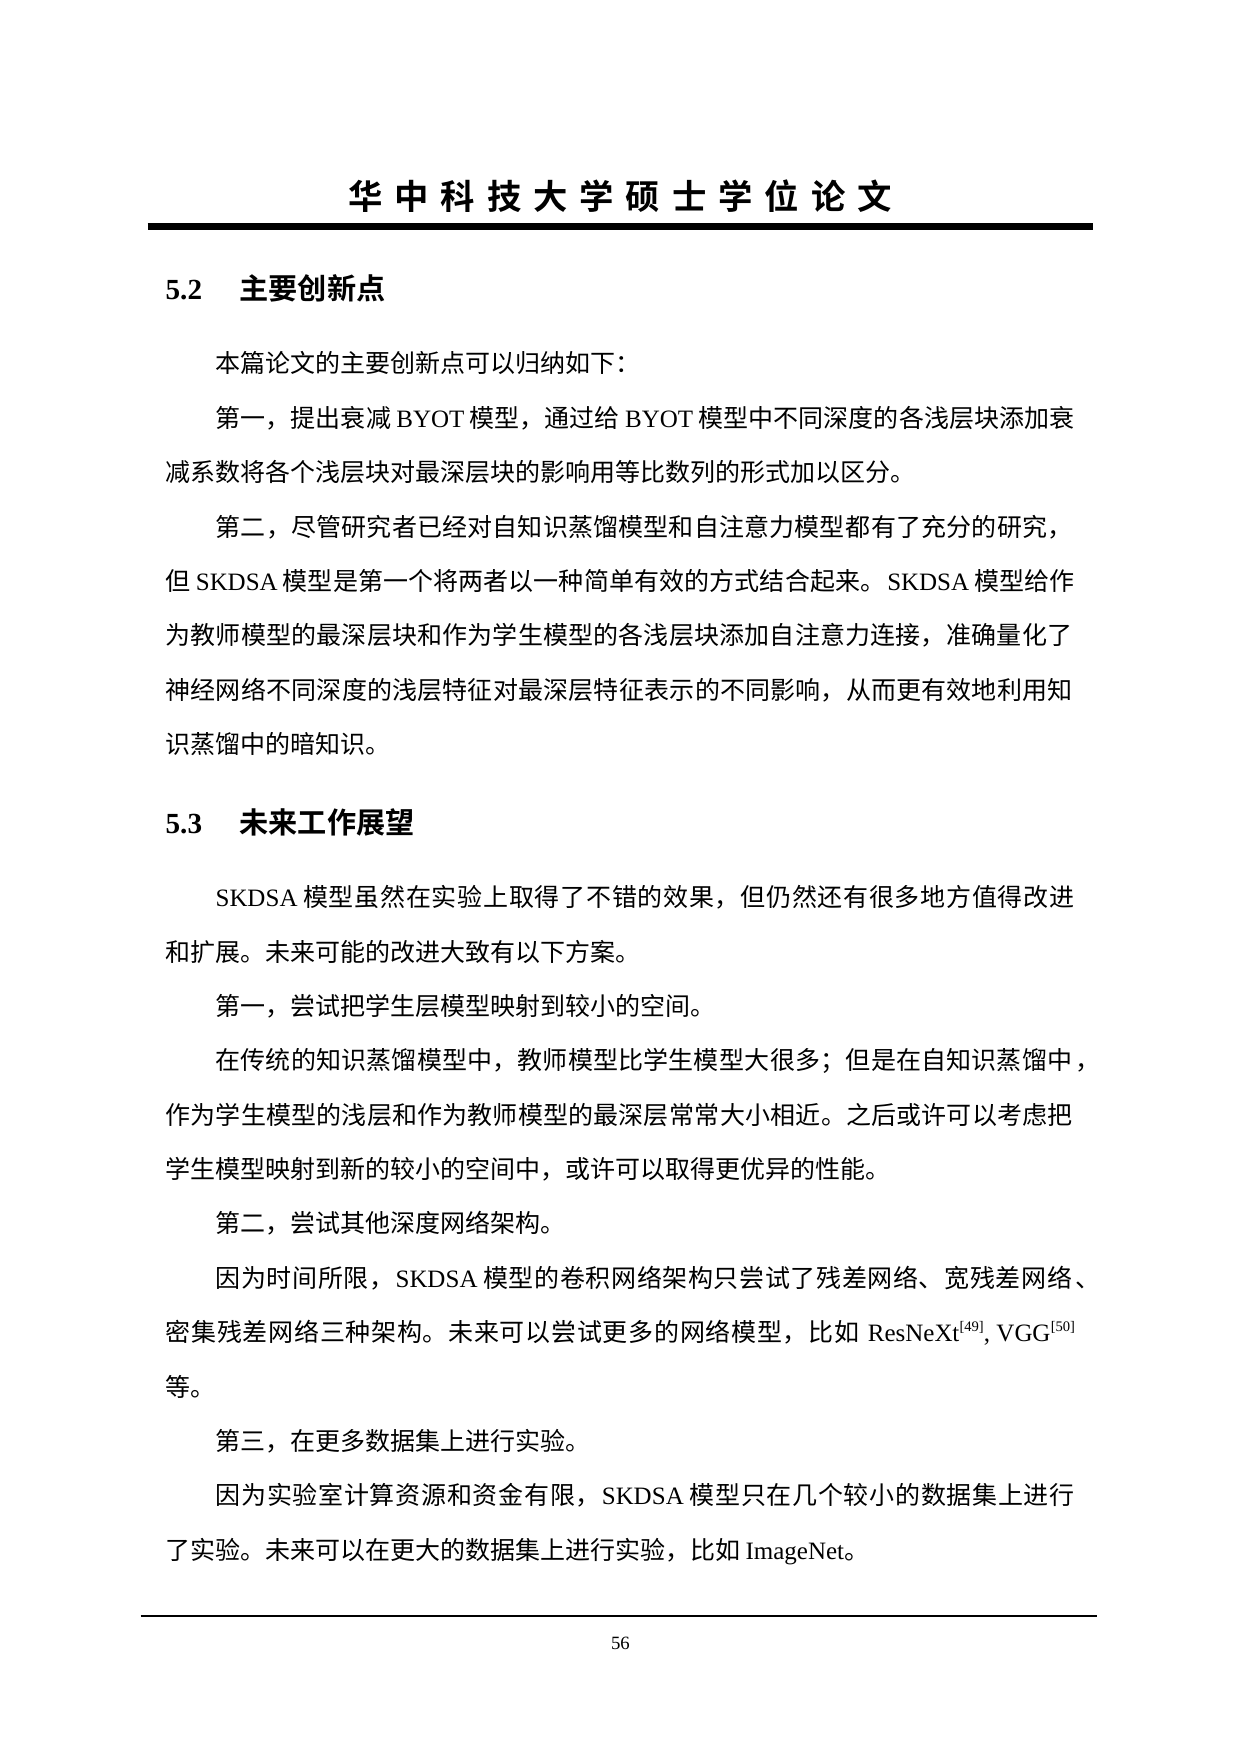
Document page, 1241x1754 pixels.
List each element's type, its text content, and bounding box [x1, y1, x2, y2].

text 第三，在更多数据集上进行实验。 [165, 1421, 1075, 1458]
text 第二，尝试其他深度网络架构。 [165, 1204, 1075, 1240]
text 第一，提出衰减BYOT模型，通过给BYOT模型中不同深度的各浅层块添加衰减系数将各个浅层块对最深层块的影响用等比数列的形式加以区分。 [165, 398, 1075, 489]
text 因为时间所限，SKDSA模型的卷积网络架构只尝试了残差网络、宽残差网络、密集残差网络三种架构。未来可以尝试更多的网络模型，比如ResNeXt[49], VGG[50]等。 [165, 1258, 1075, 1403]
text 第二，尽管研究者已经对自知识蒸馏模型和自注意力模型都有了充分的研究，但SKDSA模型是第一个将两者以一种简单有效的方式结合起来。SKDSA模型给作为教师模型的最深层块和作为学生模型的各浅层块添加自注意力连接，准确量化了神经网络不同深度的浅层特征对最深层特征表示的不同影响，从而更有效地利用知识蒸馏中的暗知识。 [165, 507, 1075, 761]
text 本篇论文的主要创新点可以归纳如下： [165, 344, 1075, 380]
text 因为实验室计算资源和资金有限，SKDSA模型只在几个较小的数据集上进行了实验。未来可以在更大的数据集上进行实验，比如ImageNet。 [165, 1476, 1075, 1566]
text 在传统的知识蒸馏模型中，教师模型比学生模型大很多；但是在自知识蒸馏中，作为学生模型的浅层和作为教师模型的最深层常常大小相近。之后或许可以考虑把学生模型映射到新的较小的空间中，或许可以取得更优异的性能。 [165, 1041, 1075, 1186]
text 第一，尝试把学生层模型映射到较小的空间。 [165, 986, 1075, 1023]
subtitle 未来工作展望 [165, 800, 1075, 842]
subtitle 主要创新点 [165, 266, 1075, 308]
text SKDSA模型虽然在实验上取得了不错的效果，但仍然还有很多地方值得改进和扩展。未来可能的改进大致有以下方案。 [165, 878, 1075, 968]
